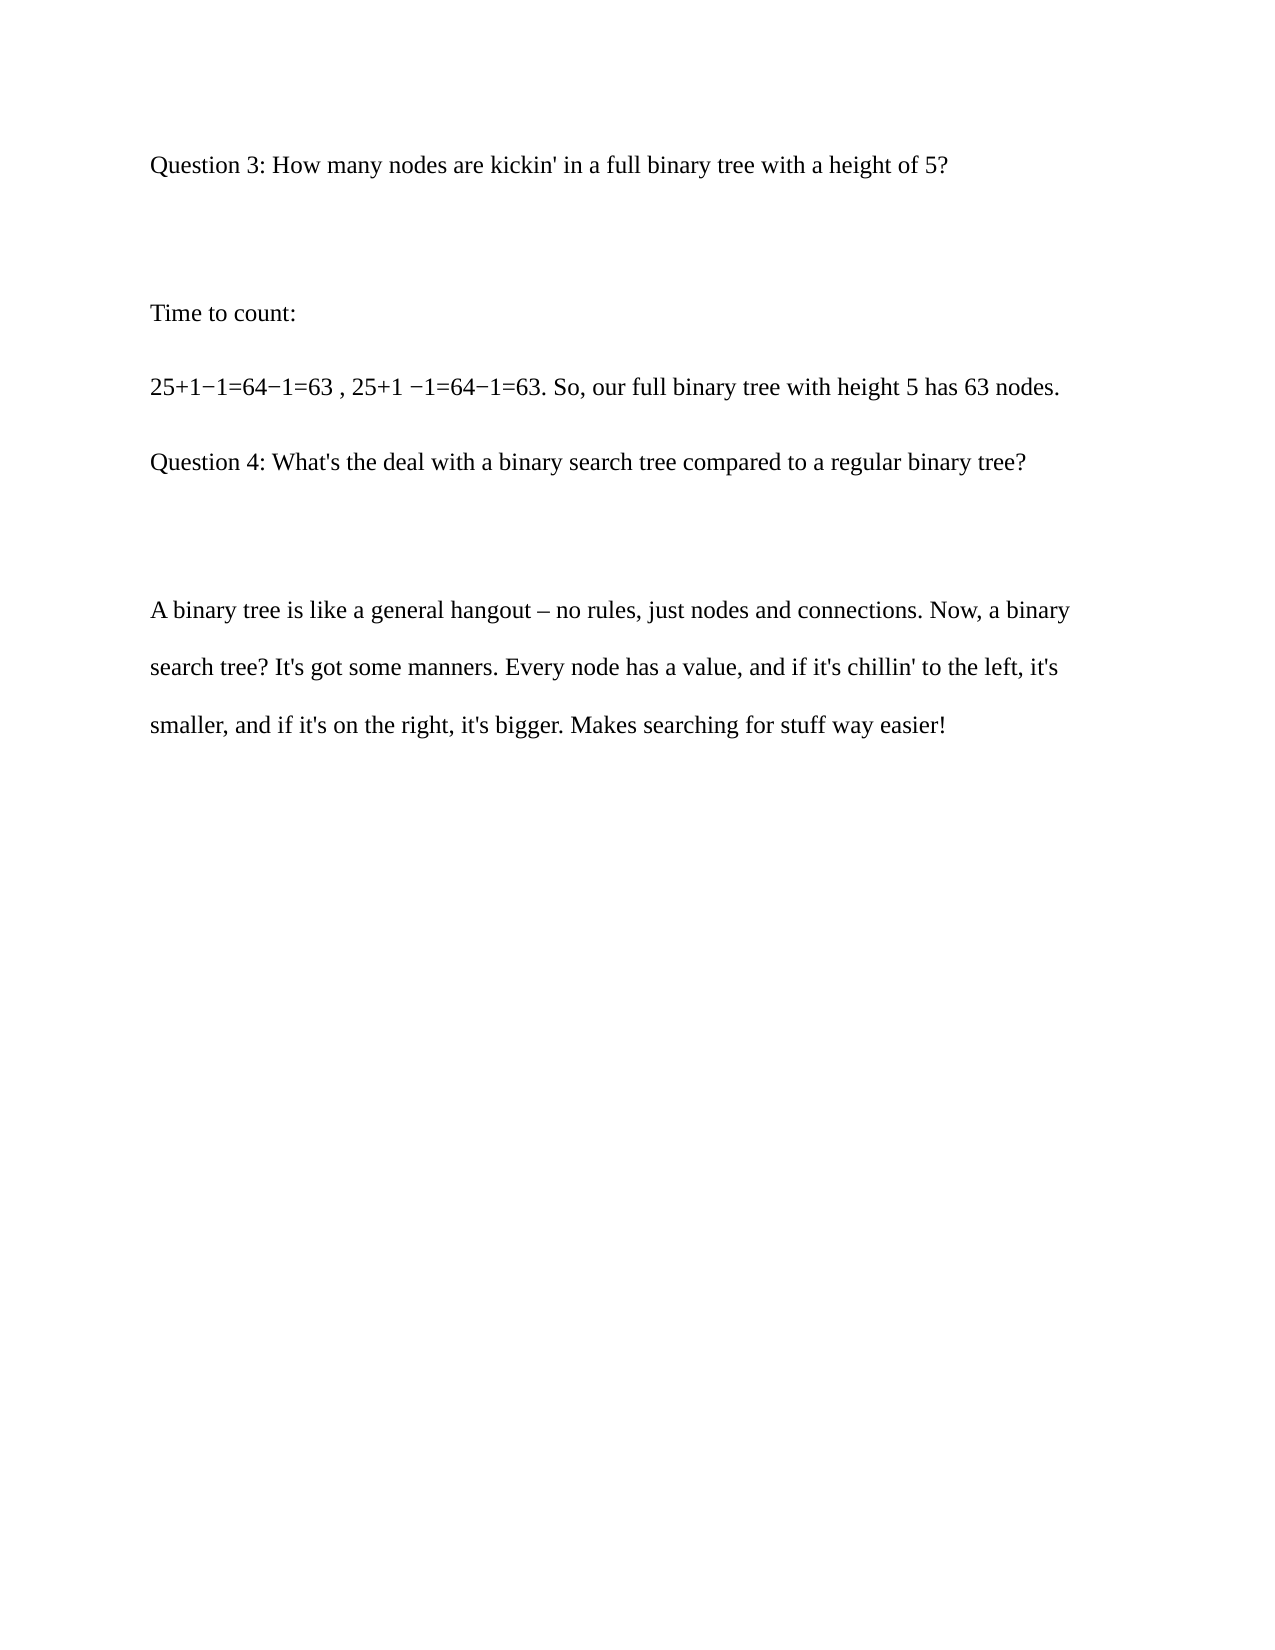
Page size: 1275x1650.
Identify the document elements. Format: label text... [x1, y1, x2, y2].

text Question 4: What's the deal with a binary search tree compared to a regular binary tree? [150, 447, 1125, 475]
text A binary tree is like a general hangout – no rules, just nodes and connections. Now, a binary search tree? It's got some manners. Every node has a value, and if it's chillin' to the left, it's smaller, and if it's on the right, it's bigger. Makes searching for stuff way easier! [150, 595, 1125, 739]
text 25+1−1=64−1=63 , 25+1 −1=64−1=63. So, our full binary tree with height 5 has 63 nodes. [150, 372, 1125, 401]
text Question 3: How many nodes are kickin' in a full binary tree with a height of 5? [150, 150, 1125, 179]
text Time to count: [150, 298, 1125, 327]
